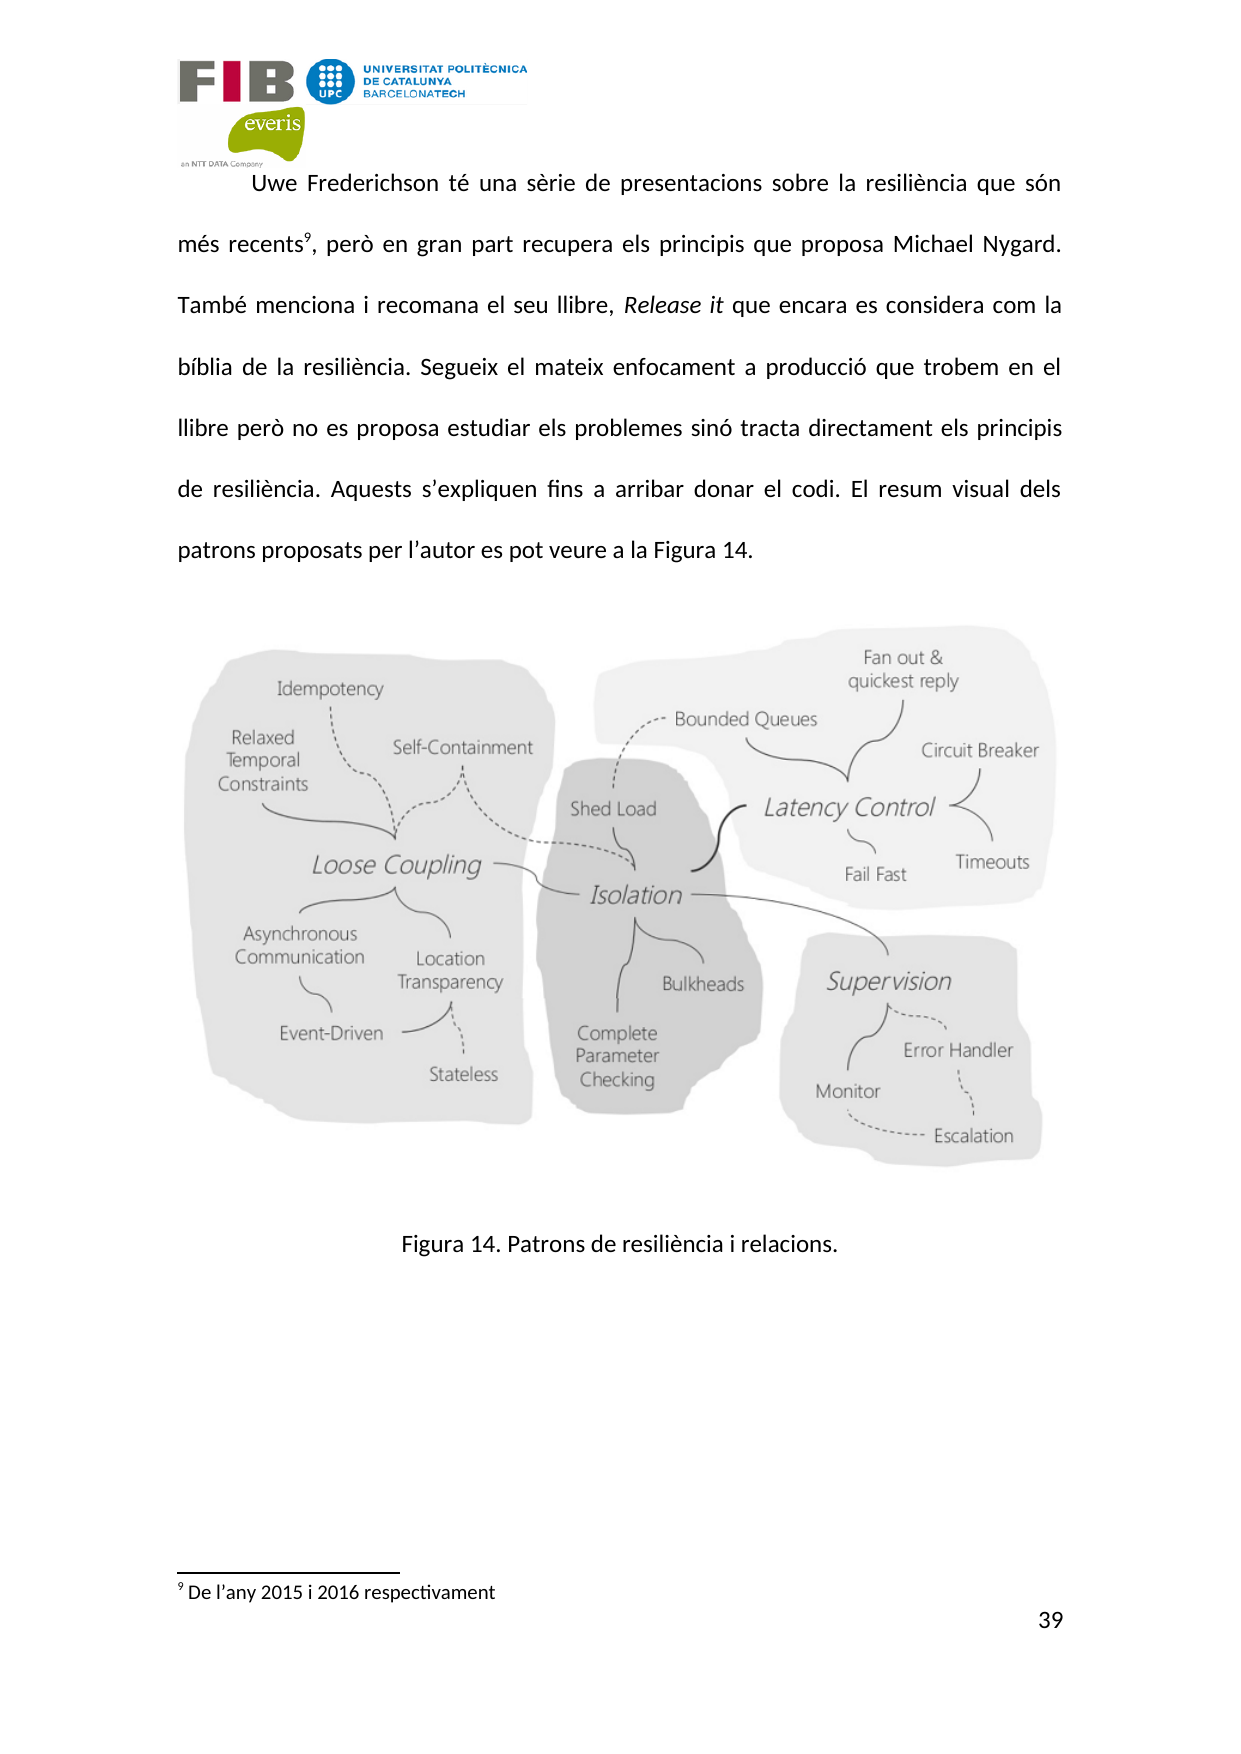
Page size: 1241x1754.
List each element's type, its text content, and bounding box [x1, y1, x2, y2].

text Figura 14. Patrons de resiliència i relacions. [177, 1228, 1063, 1258]
text Uwe Frederichson té una sèrie de presentacions sobre la resiliència que són més recents, però en gran part recupera els principis que proposa Michael Nygard. També menciona i recomana el seu llibre, Release it que encara es considera com la bíblia de la resiliència. Segueix el mateix enfocament a producció que trobem en el llibre però no es proposa estudiar els problemes sinó tracta directament els principis de resiliència. Aquests s’expliquen fins a arribar donar el codi. El resum visual dels patrons proposats per l’autor es pot veure a la Figura 14. [177, 168, 1063, 564]
picture [177, 615, 1063, 1177]
picture [177, 59, 528, 168]
